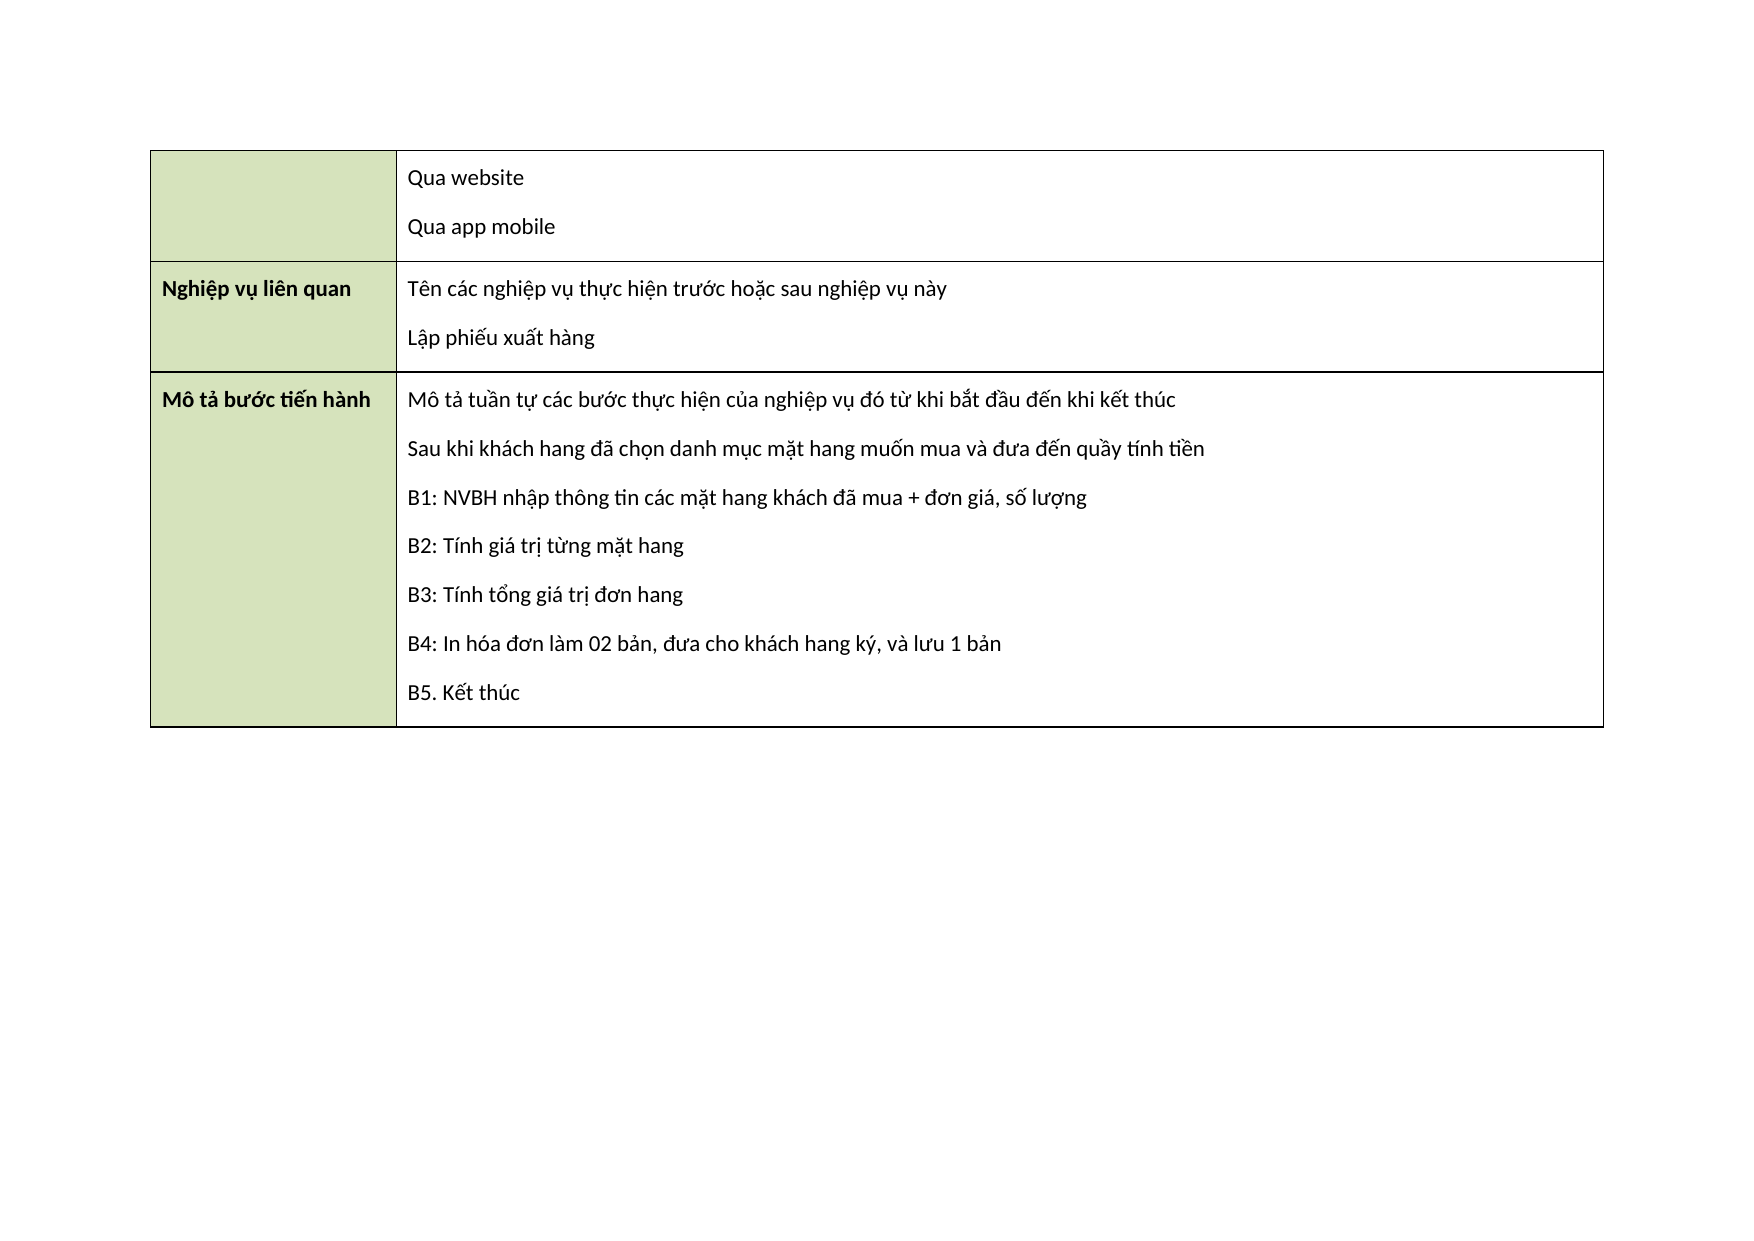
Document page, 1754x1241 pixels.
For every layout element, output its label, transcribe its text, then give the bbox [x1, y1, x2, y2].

table_cell Mô tả bước tiến hành [151, 373, 396, 726]
table_cell Mô tả tuần tự các bước thực hiện của nghiệp vụ đó từ khi bắt đầu đến khi kết thúc Sau khi khách hang đã chọn danh mục mặt hang muốn mua và đưa đến quầy tính tiền B1: NVBH nhập thông tin các mặt hang khách đã mua + đơn giá, số lượng B2: Tính giá trị từng mặt hang B3: Tính tổng giá trị đơn hang B4: In hóa đơn làm 02 bản, đưa cho khách hang ký, và lưu 1 bản B5. Kết thúc [397, 373, 1603, 726]
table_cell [151, 151, 396, 261]
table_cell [397, 151, 1603, 261]
table_cell Tên các nghiệp vụ thực hiện trước hoặc sau nghiệp vụ này Lập phiếu xuất hàng [397, 262, 1603, 371]
table_cell Nghiệp vụ liên quan [151, 262, 396, 371]
